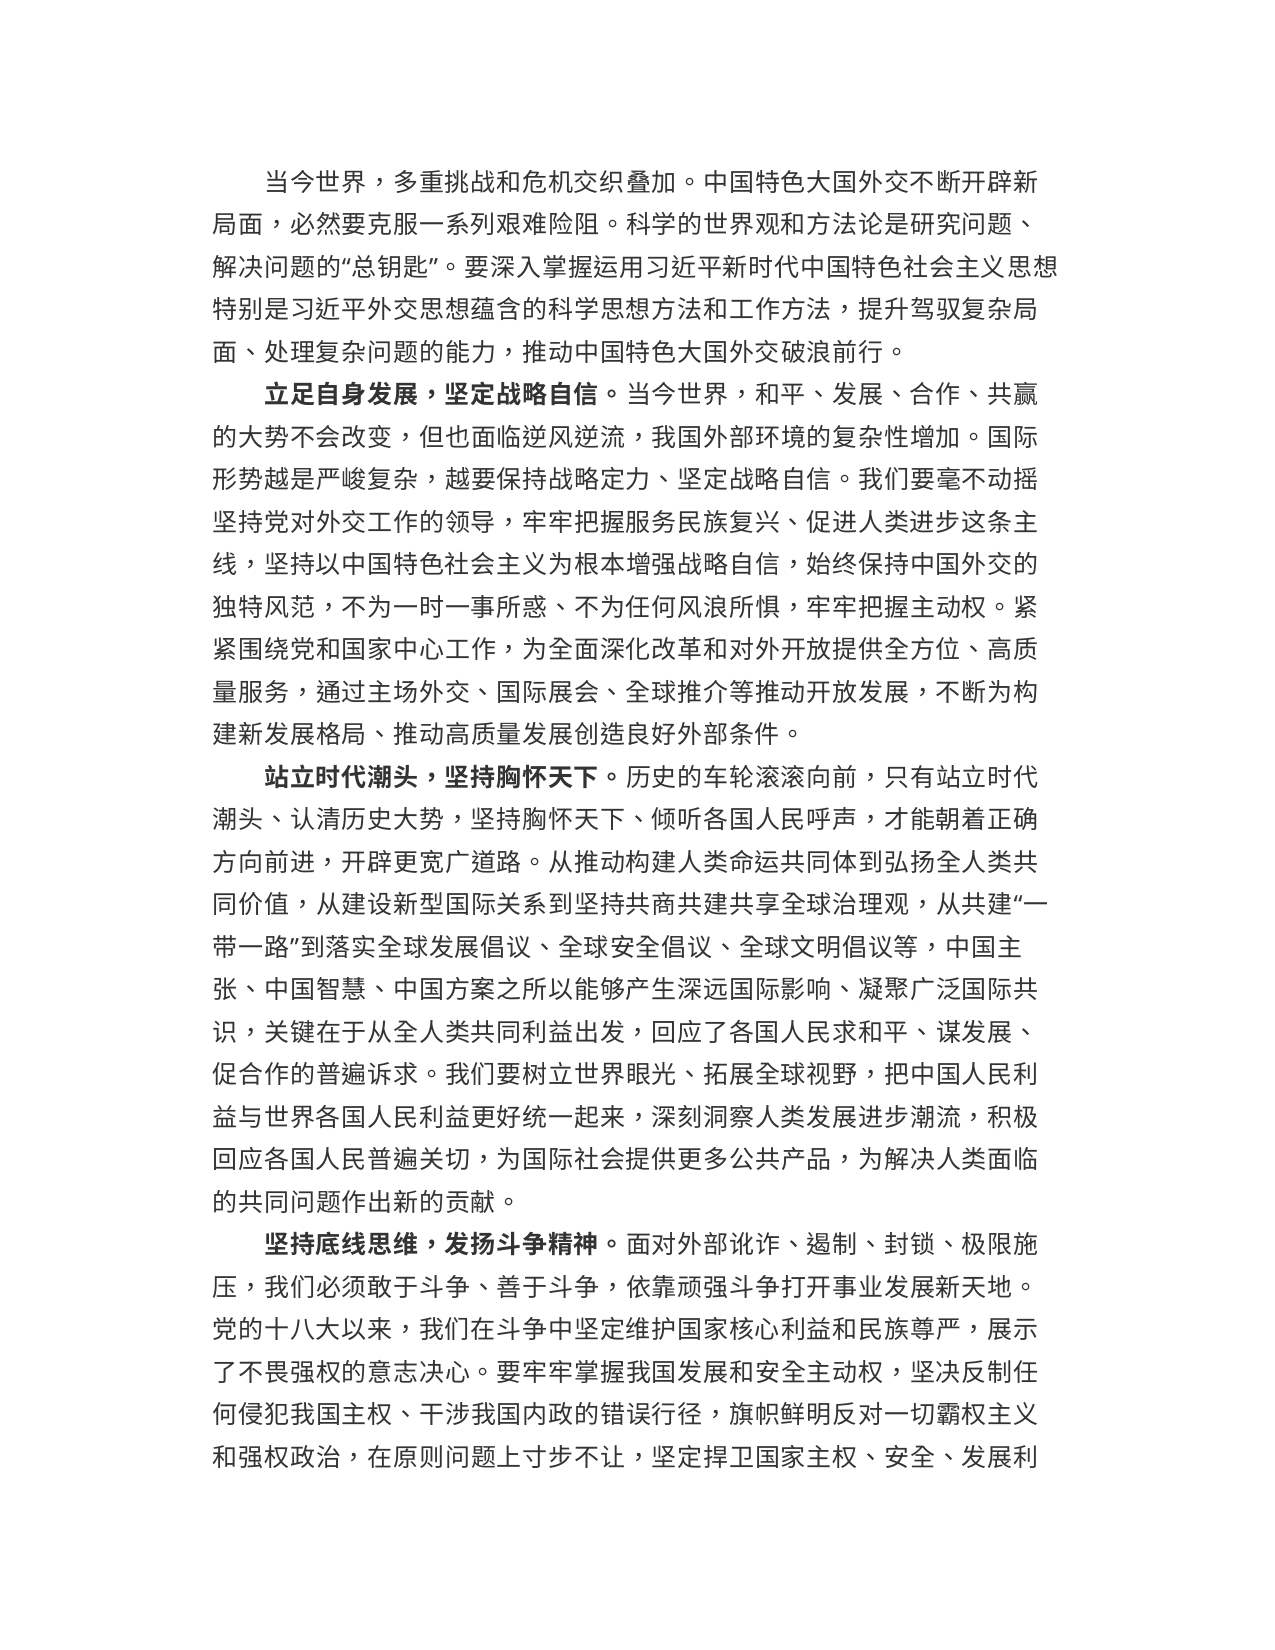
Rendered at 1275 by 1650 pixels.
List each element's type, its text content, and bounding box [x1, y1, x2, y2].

text 站立时代潮头，坚持胸怀天下。历史的车轮滚滚向前，只有站立时代潮头、认清历史大势，坚持胸怀天下、倾听各国人民呼声，才能朝着正确方向前进，开辟更宽广道路。从推动构建人类命运共同体到弘扬全人类共同价值，从建设新型国际关系到坚持共商共建共享全球治理观，从共建“一带一路”到落实全球发展倡议、全球安全倡议、全球文明倡议等，中国主张、中国智慧、中国方案之所以能够产生深远国际影响、凝聚广泛国际共识，关键在于从全人类共同利益出发，回应了各国人民求和平、谋发展、促合作的普遍诉求。我们要树立世界眼光、拓展全球视野，把中国人民利益与世界各国人民利益更好统一起来，深刻洞察人类发展进步潮流，积极回应各国人民普遍关切，为国际社会提供更多公共产品，为解决人类面临的共同问题作出新的贡献。 [212, 751, 1062, 1219]
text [212, 1219, 1062, 1480]
text 立足自身发展，坚定战略自信。当今世界，和平、发展、合作、共赢的大势不会改变，但也面临逆风逆流，我国外部环境的复杂性增加。国际形势越是严峻复杂，越要保持战略定力、坚定战略自信。我们要毫不动摇坚持党对外交工作的领导，牢牢把握服务民族复兴、促进人类进步这条主线，坚持以中国特色社会主义为根本增强战略自信，始终保持中国外交的独特风范，不为一时一事所惑、不为任何风浪所惧，牢牢把握主动权。紧紧围绕党和国家中心工作，为全面深化改革和对外开放提供全方位、高质量服务，通过主场外交、国际展会、全球推介等推动开放发展，不断为构建新发展格局、推动高质量发展创造良好外部条件。 [212, 369, 1062, 751]
text 当今世界，多重挑战和危机交织叠加。中国特色大国外交不断开辟新局面，必然要克服一系列艰难险阻。科学的世界观和方法论是研究问题、解决问题的“总钥匙”。要深入掌握运用习近平新时代中国特色社会主义思想特别是习近平外交思想蕴含的科学思想方法和工作方法，提升驾驭复杂局面、处理复杂问题的能力，推动中国特色大国外交破浪前行。 [212, 150, 1062, 369]
